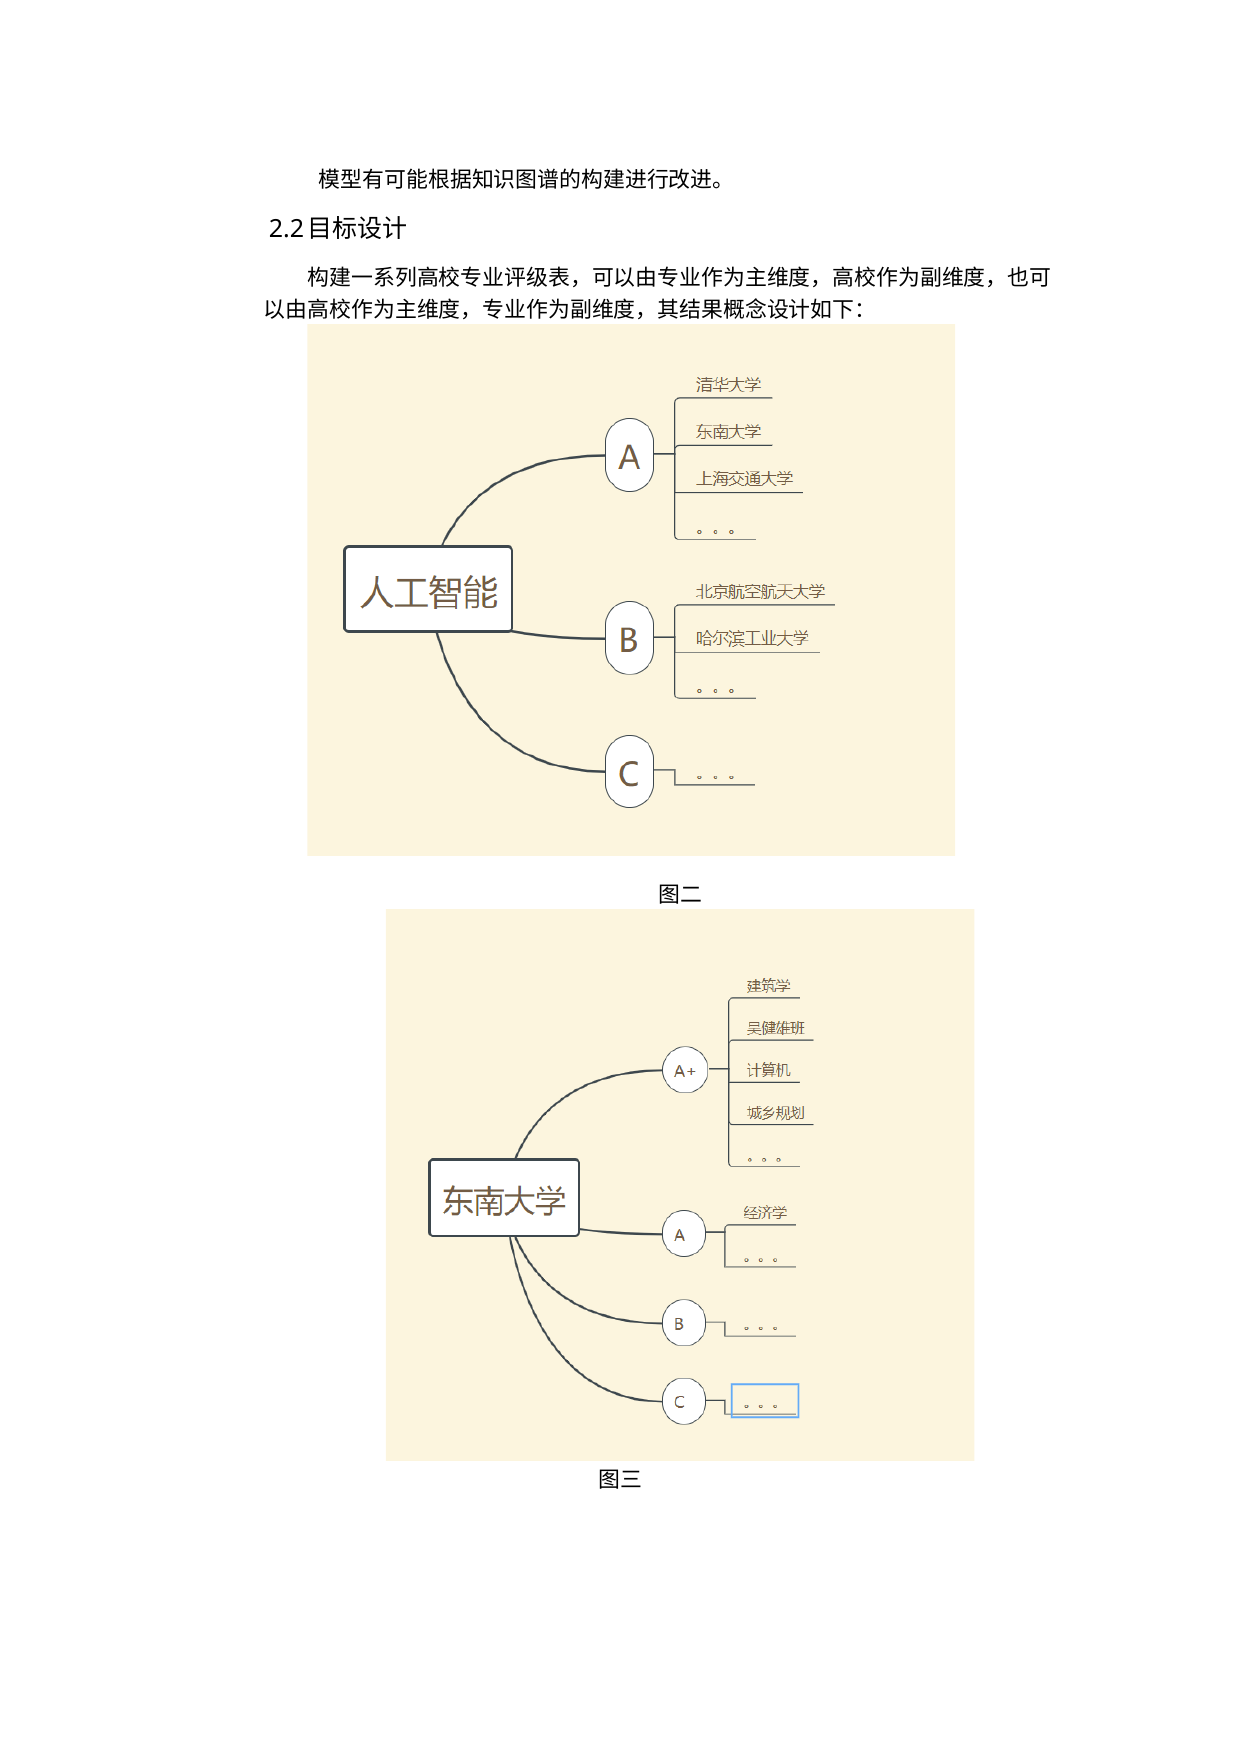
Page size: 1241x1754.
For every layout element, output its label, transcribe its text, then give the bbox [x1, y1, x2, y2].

text 构建一系列高校专业评级表，可以由专业作为主维度，高校作为副维度，也可以由高校作为主维度，专业作为副维度，其结果概念设计如下： [264, 259, 1053, 324]
text 模型有可能根据知识图谱的构建进行改进。 [275, 162, 1053, 194]
list 目标设计 [269, 194, 1053, 259]
text 图二 [264, 877, 1053, 909]
text 图三 [187, 1462, 1053, 1494]
picture [385, 909, 975, 1461]
picture [307, 324, 956, 856]
